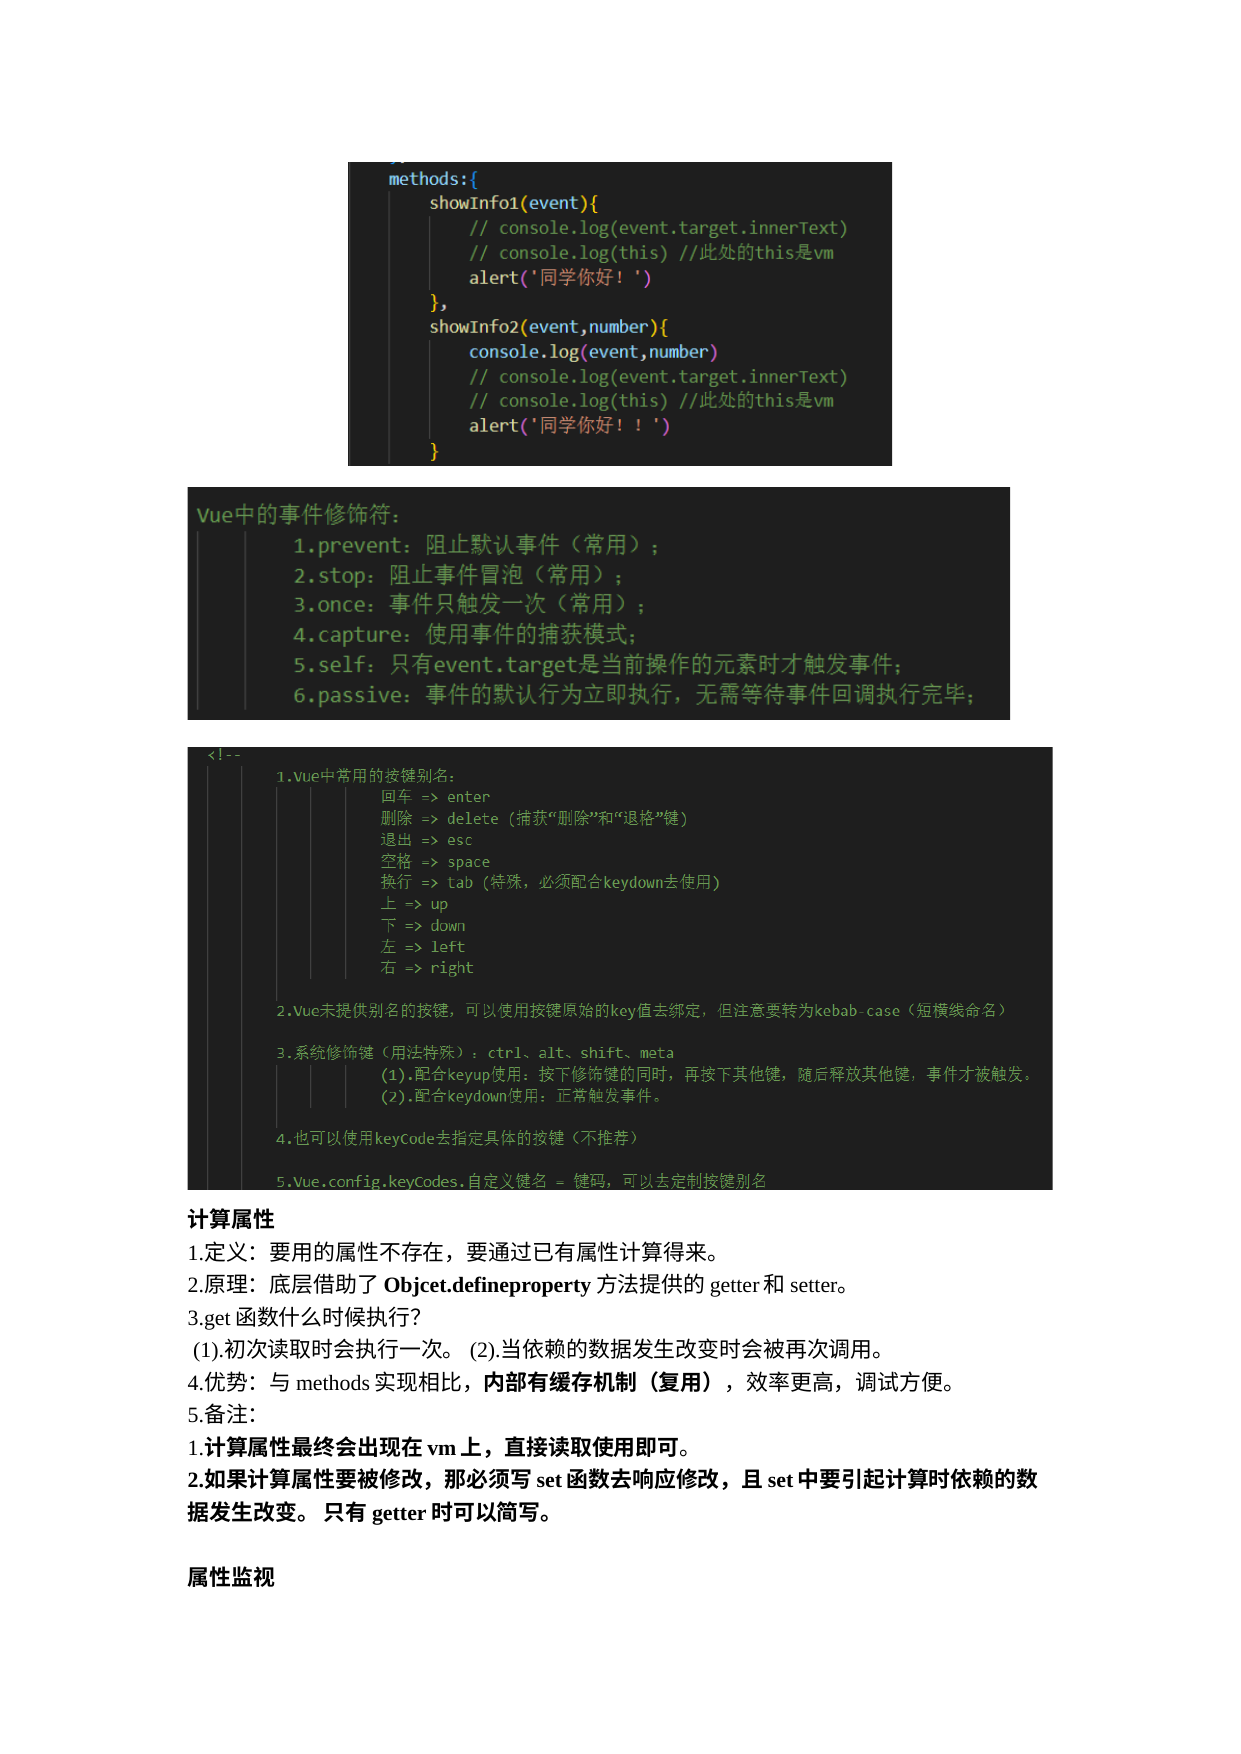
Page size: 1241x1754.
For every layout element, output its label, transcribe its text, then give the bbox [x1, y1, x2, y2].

text (1).初次读取时会执行一次。 (2).当依赖的数据发生改变时会被再次调用。 [187, 1332, 1053, 1364]
text 5.备注： [187, 1397, 1053, 1429]
picture [187, 487, 1011, 720]
picture [187, 747, 1053, 1190]
text 2.原理：底层借助了Objcet.defineproperty方法提供的getter和setter。 [187, 1267, 1053, 1299]
picture [348, 162, 893, 466]
text 计算属性 [187, 1202, 1053, 1234]
text 1.计算属性最终会出现在vm上，直接读取使用即可。 [187, 1429, 1053, 1462]
text 属性监视 [187, 1559, 1053, 1592]
text 3.get函数什么时候执行？ [187, 1299, 1053, 1332]
text 1.定义：要用的属性不存在，要通过已有属性计算得来。 [187, 1234, 1053, 1267]
text 4.优势：与methods实现相比，内部有缓存机制（复用），效率更高，调试方便。 [187, 1364, 1053, 1397]
text 2.如果计算属性要被修改，那必须写set函数去响应修改，且set中要引起计算时依赖的数据发生改变。 只有getter时可以简写。 [187, 1462, 1053, 1527]
